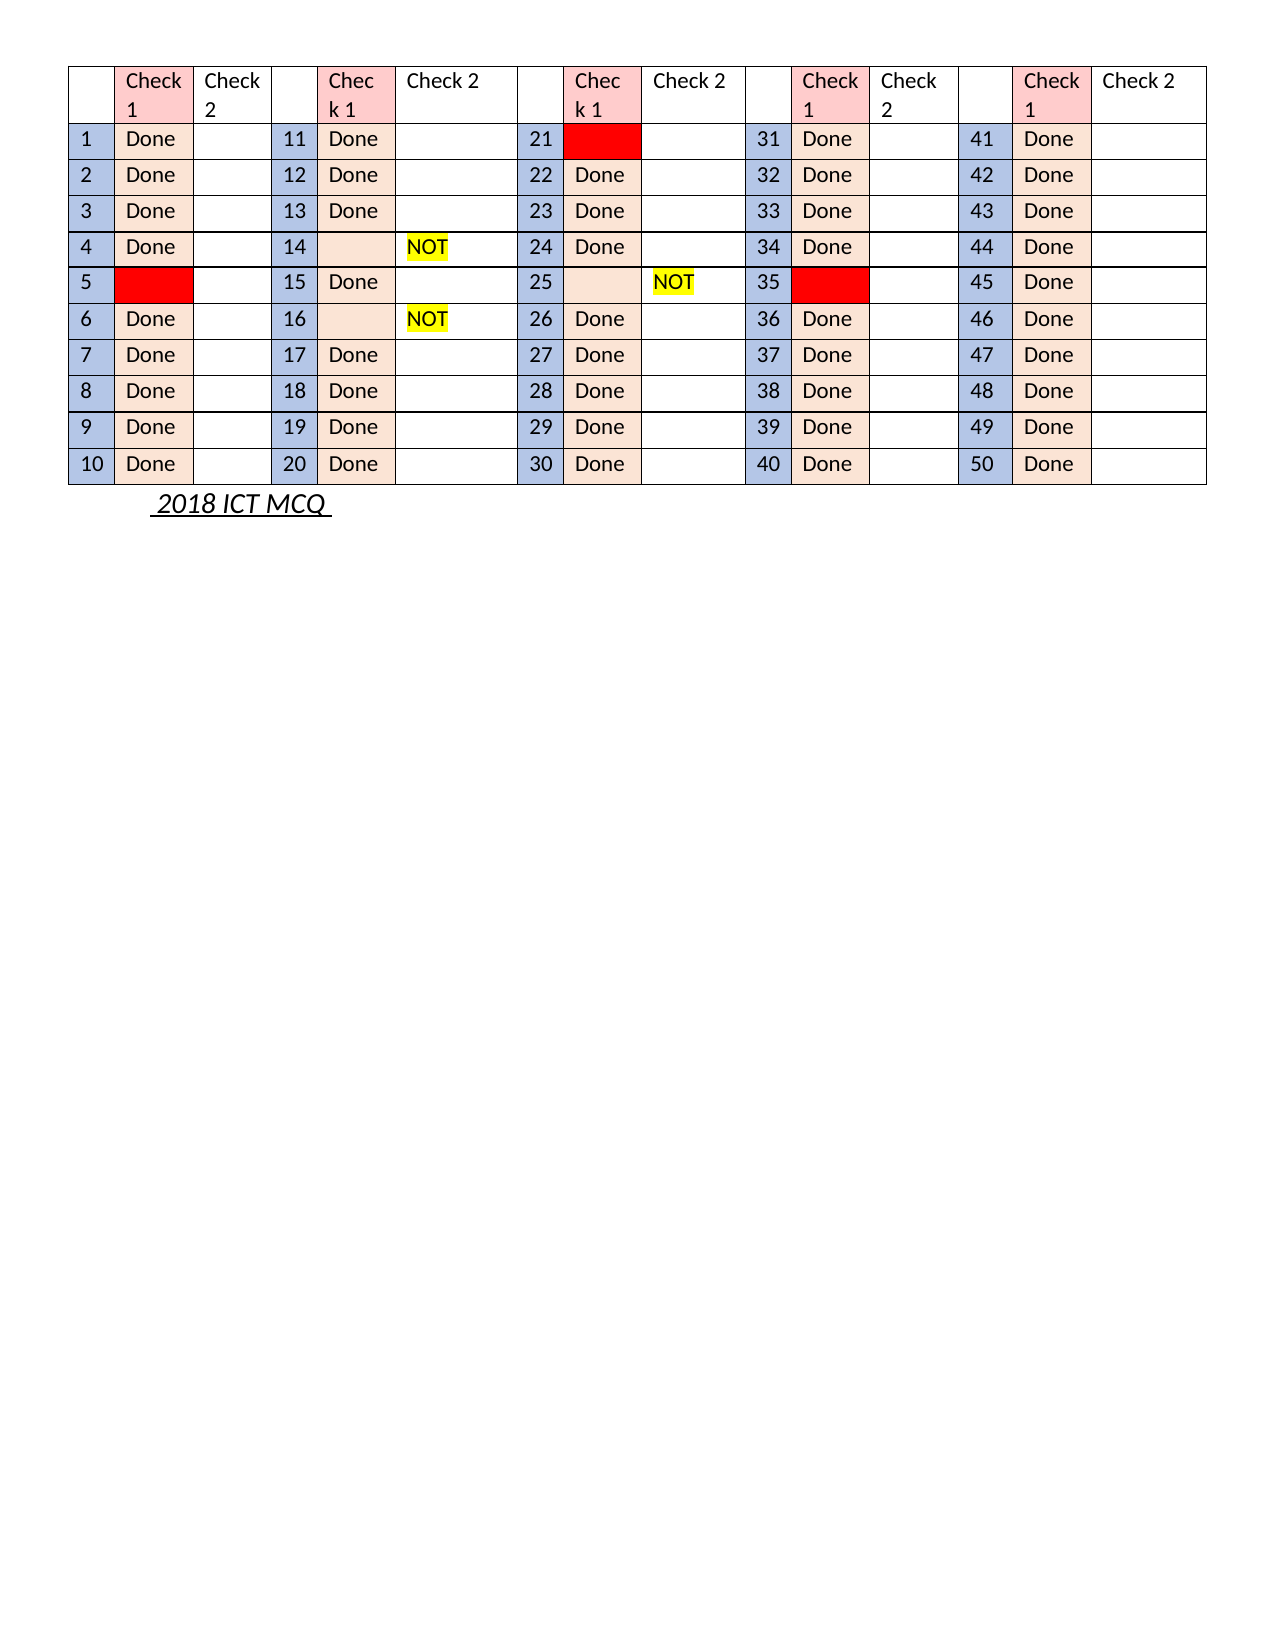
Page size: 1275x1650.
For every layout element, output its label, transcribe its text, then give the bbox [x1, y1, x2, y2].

table_cell 30 [518, 449, 563, 484]
table_cell 17 [272, 340, 317, 375]
table_cell [194, 160, 271, 195]
table_header [69, 67, 114, 123]
table_cell [564, 124, 641, 159]
table_header [272, 67, 317, 123]
table_cell Done [792, 196, 869, 231]
table_cell [194, 196, 271, 231]
table_cell Done [318, 376, 395, 411]
table_cell [1092, 160, 1206, 195]
table_cell [396, 376, 517, 411]
table_cell [870, 413, 958, 448]
table_cell 25 [518, 268, 563, 303]
table_cell Done [318, 124, 395, 159]
table_cell 22 [518, 160, 563, 195]
table_cell [642, 449, 745, 484]
table_header Check 1 [564, 67, 641, 123]
table_cell [396, 268, 517, 303]
table_cell 49 [959, 413, 1012, 448]
table_cell 32 [746, 160, 791, 195]
table_cell Done [1013, 413, 1091, 448]
table_cell [642, 196, 745, 231]
table_cell Done [115, 413, 193, 448]
table_cell Done [792, 160, 869, 195]
table_cell [396, 340, 517, 375]
table_cell Done [1013, 268, 1091, 303]
table_cell 20 [272, 449, 317, 484]
table_cell 37 [746, 340, 791, 375]
table_cell NOT [396, 304, 517, 339]
table_cell [1092, 196, 1206, 231]
table_cell 23 [518, 196, 563, 231]
table_cell 26 [518, 304, 563, 339]
table_cell Done [1013, 160, 1091, 195]
table_cell Done [792, 233, 869, 266]
table_cell 16 [272, 304, 317, 339]
table_cell Done [1013, 340, 1091, 375]
table_cell 27 [518, 340, 563, 375]
table_cell 48 [959, 376, 1012, 411]
table_cell 46 [959, 304, 1012, 339]
table_cell [642, 376, 745, 411]
table_cell 18 [272, 376, 317, 411]
table_cell [1092, 304, 1206, 339]
table_cell [194, 304, 271, 339]
table_cell [870, 304, 958, 339]
table_cell [642, 124, 745, 159]
table_cell 11 [272, 124, 317, 159]
table_cell Done [115, 376, 193, 411]
table_cell 12 [272, 160, 317, 195]
table_cell 39 [746, 413, 791, 448]
table_cell Done [564, 413, 641, 448]
table_cell 44 [959, 233, 1012, 266]
table_cell [396, 124, 517, 159]
table_cell [564, 268, 641, 303]
table_cell Done [1013, 304, 1091, 339]
table_cell [396, 160, 517, 195]
text 2018 ICT MCQ [150, 485, 1125, 521]
table_cell Done [115, 304, 193, 339]
table_cell 45 [959, 268, 1012, 303]
table_cell [1092, 413, 1206, 448]
table_cell 29 [518, 413, 563, 448]
table_cell 7 [69, 340, 114, 375]
table_cell 4 [69, 233, 114, 266]
table_cell [870, 449, 958, 484]
table_cell 28 [518, 376, 563, 411]
table_header Check 1 [115, 67, 193, 123]
table_cell Done [564, 449, 641, 484]
table_cell [194, 376, 271, 411]
table_cell [870, 233, 958, 266]
table_cell Done [1013, 233, 1091, 266]
table_cell Done [564, 233, 641, 266]
table_cell 47 [959, 340, 1012, 375]
table_cell [194, 449, 271, 484]
table_header Check 1 [792, 67, 869, 123]
table_cell Done [115, 449, 193, 484]
table_cell 14 [272, 233, 317, 266]
table_cell Done [792, 124, 869, 159]
table_cell [194, 413, 271, 448]
table_cell Done [1013, 124, 1091, 159]
table_cell 3 [69, 196, 114, 231]
table_cell [1092, 340, 1206, 375]
table_cell Done [564, 340, 641, 375]
table_cell 8 [69, 376, 114, 411]
table_cell [642, 413, 745, 448]
table_cell 40 [746, 449, 791, 484]
table_cell [1092, 124, 1206, 159]
table_header Check 2 [642, 67, 745, 123]
table_cell 50 [959, 449, 1012, 484]
table_cell [870, 196, 958, 231]
table_cell [194, 340, 271, 375]
table_cell [194, 268, 271, 303]
table_cell 9 [69, 413, 114, 448]
table_cell [318, 233, 395, 266]
table_header [959, 67, 1012, 123]
table_cell Done [792, 413, 869, 448]
table_cell [642, 340, 745, 375]
table_cell 24 [518, 233, 563, 266]
table_cell [396, 196, 517, 231]
table_cell [642, 233, 745, 266]
table_cell Done [318, 160, 395, 195]
table_cell [870, 340, 958, 375]
table_cell [870, 160, 958, 195]
table_cell Done [115, 233, 193, 266]
table_cell Done [318, 340, 395, 375]
table_cell 33 [746, 196, 791, 231]
table_cell Done [1013, 376, 1091, 411]
table_cell Done [318, 268, 395, 303]
table_cell 5 [69, 268, 114, 303]
table_cell Done [318, 196, 395, 231]
table_cell [1092, 268, 1206, 303]
table_cell NOT [396, 233, 517, 266]
table_cell 38 [746, 376, 791, 411]
table_cell [642, 304, 745, 339]
table_cell 10 [69, 449, 114, 484]
table_cell 13 [272, 196, 317, 231]
table_cell Done [115, 340, 193, 375]
table_cell Done [792, 304, 869, 339]
table_cell Done [564, 376, 641, 411]
table_cell Done [564, 160, 641, 195]
table_cell [396, 413, 517, 448]
table_cell Done [115, 160, 193, 195]
table_cell 36 [746, 304, 791, 339]
table_cell 1 [69, 124, 114, 159]
table_cell 19 [272, 413, 317, 448]
table_cell 6 [69, 304, 114, 339]
table_cell 41 [959, 124, 1012, 159]
table_cell [1092, 233, 1206, 266]
table_cell [870, 268, 958, 303]
table_header [746, 67, 791, 123]
table_cell [1092, 376, 1206, 411]
table_cell Done [318, 449, 395, 484]
table_cell [1092, 449, 1206, 484]
table_header Check 1 [318, 67, 395, 123]
table_cell Done [115, 124, 193, 159]
table_cell Done [564, 196, 641, 231]
table_cell [194, 124, 271, 159]
table_cell Done [792, 376, 869, 411]
table_header Check 2 [194, 67, 271, 123]
table_cell [396, 449, 517, 484]
table_cell 2 [69, 160, 114, 195]
table_cell Done [318, 413, 395, 448]
table_cell 21 [518, 124, 563, 159]
table_header Check 2 [870, 67, 958, 123]
table_cell [115, 268, 193, 303]
table_cell Done [1013, 449, 1091, 484]
table_header Check 1 [1013, 67, 1091, 123]
table_cell Done [564, 304, 641, 339]
table_header [518, 67, 563, 123]
table_cell [194, 233, 271, 266]
table_cell 35 [746, 268, 791, 303]
table_cell 42 [959, 160, 1012, 195]
table_cell Done [1013, 196, 1091, 231]
table_cell NOT [642, 268, 745, 303]
table_cell Done [115, 196, 193, 231]
table_cell 15 [272, 268, 317, 303]
table_cell 34 [746, 233, 791, 266]
table_header Check 2 [1092, 67, 1206, 123]
table_cell [870, 124, 958, 159]
table_cell 43 [959, 196, 1012, 231]
table_cell 31 [746, 124, 791, 159]
table_cell [318, 304, 395, 339]
table_cell Done [792, 449, 869, 484]
table_header Check 2 [396, 67, 517, 123]
table_cell [642, 160, 745, 195]
table_cell [792, 268, 869, 303]
table_cell Done [792, 340, 869, 375]
table_cell [870, 376, 958, 411]
